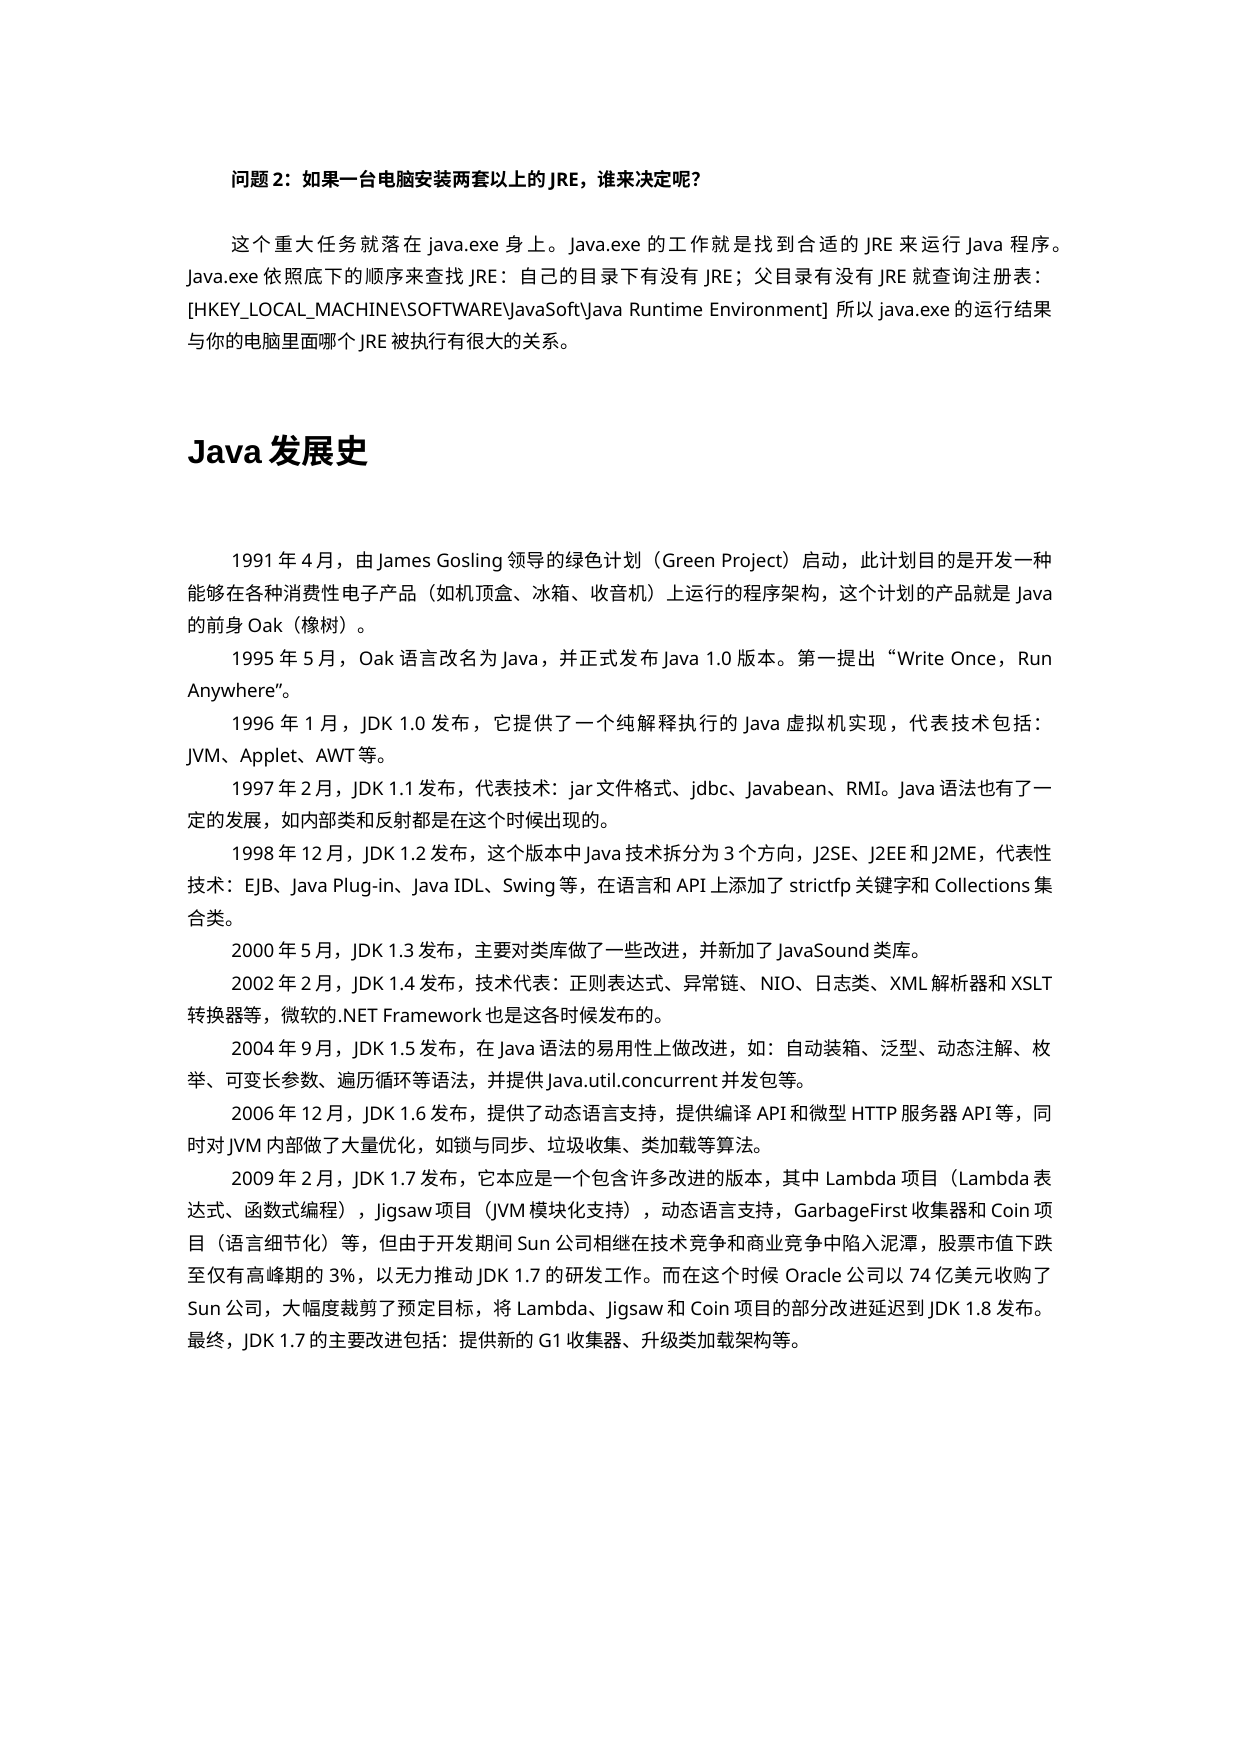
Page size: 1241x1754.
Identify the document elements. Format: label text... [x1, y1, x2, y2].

text 1998年12月，JDK 1.2发布，这个版本中Java技术拆分为3个方向，J2SE、J2EE和J2ME，代表性技术：EJB、Java Plug-in、Java IDL、Swing等，在语言和API上添加了strictfp关键字和Collections集合类。 [187, 836, 1053, 933]
text 1995年5月，Oak语言改名为Java，并正式发布Java 1.0版本。第一提出“Write Once，Run Anywhere”。 [187, 641, 1053, 706]
text 2004年9月，JDK 1.5发布，在Java语法的易用性上做改进，如：自动装箱、泛型、动态注解、枚举、可变长参数、遍历循环等语法，并提供Java.util.concurrent并发包等。 [187, 1031, 1053, 1096]
subtitle Java发展史 [187, 417, 1053, 482]
text 问题2：如果一台电脑安装两套以上的JRE，谁来决定呢？ [187, 162, 1053, 194]
text 2002年2月，JDK 1.4发布，技术代表：正则表达式、异常链、NIO、日志类、XML解析器和XSLT转换器等，微软的.NET Framework也是这各时候发布的。 [187, 966, 1053, 1031]
text 这个重大任务就落在java.exe身上。Java.exe的工作就是找到合适的JRE来运行Java程序。Java.exe依照底下的顺序来查找JRE：自己的目录下有没有JRE；父目录有没有JRE就查询注册表： [HKEY_LOCAL_MACHINE\SOFTWARE\JavaSoft\Java Runtime Environment] 所以java.exe的运行结果与你的电脑里面哪个JRE被执行有很大的关系。 [187, 227, 1053, 357]
text 1997年2月，JDK 1.1发布，代表技术：jar文件格式、jdbc、Javabean、RMI。Java语法也有了一定的发展，如内部类和反射都是在这个时候出现的。 [187, 771, 1053, 836]
text 2000年5月，JDK 1.3发布，主要对类库做了一些改进，并新加了JavaSound类库。 [187, 933, 1053, 966]
text 2006年12月，JDK 1.6发布，提供了动态语言支持，提供编译API和微型HTTP服务器API等，同时对JVM内部做了大量优化，如锁与同步、垃圾收集、类加载等算法。 [187, 1096, 1053, 1161]
text 1996年1月，JDK 1.0发布，它提供了一个纯解释执行的Java虚拟机实现，代表技术包括：JVM、Applet、AWT等。 [187, 706, 1053, 771]
text 1991年4月，由James Gosling领导的绿色计划（Green Project）启动，此计划目的是开发一种能够在各种消费性电子产品（如机顶盒、冰箱、收音机）上运行的程序架构，这个计划的产品就是Java的前身Oak（橡树）。 [187, 543, 1053, 641]
text 2009年2月，JDK 1.7发布，它本应是一个包含许多改进的版本，其中Lambda项目（Lambda表达式、函数式编程），Jigsaw项目（JVM模块化支持），动态语言支持，GarbageFirst收集器和Coin项目（语言细节化）等，但由于开发期间Sun公司相继在技术竞争和商业竞争中陷入泥潭，股票市值下跌至仅有高峰期的3%，以无力推动JDK 1.7的研发工作。而在这个时候Oracle公司以74亿美元收购了Sun公司，大幅度裁剪了预定目标，将Lambda、Jigsaw和Coin项目的部分改进延迟到JDK 1.8发布。最终，JDK 1.7的主要改进包括：提供新的G1收集器、升级类加载架构等。 [187, 1161, 1053, 1356]
